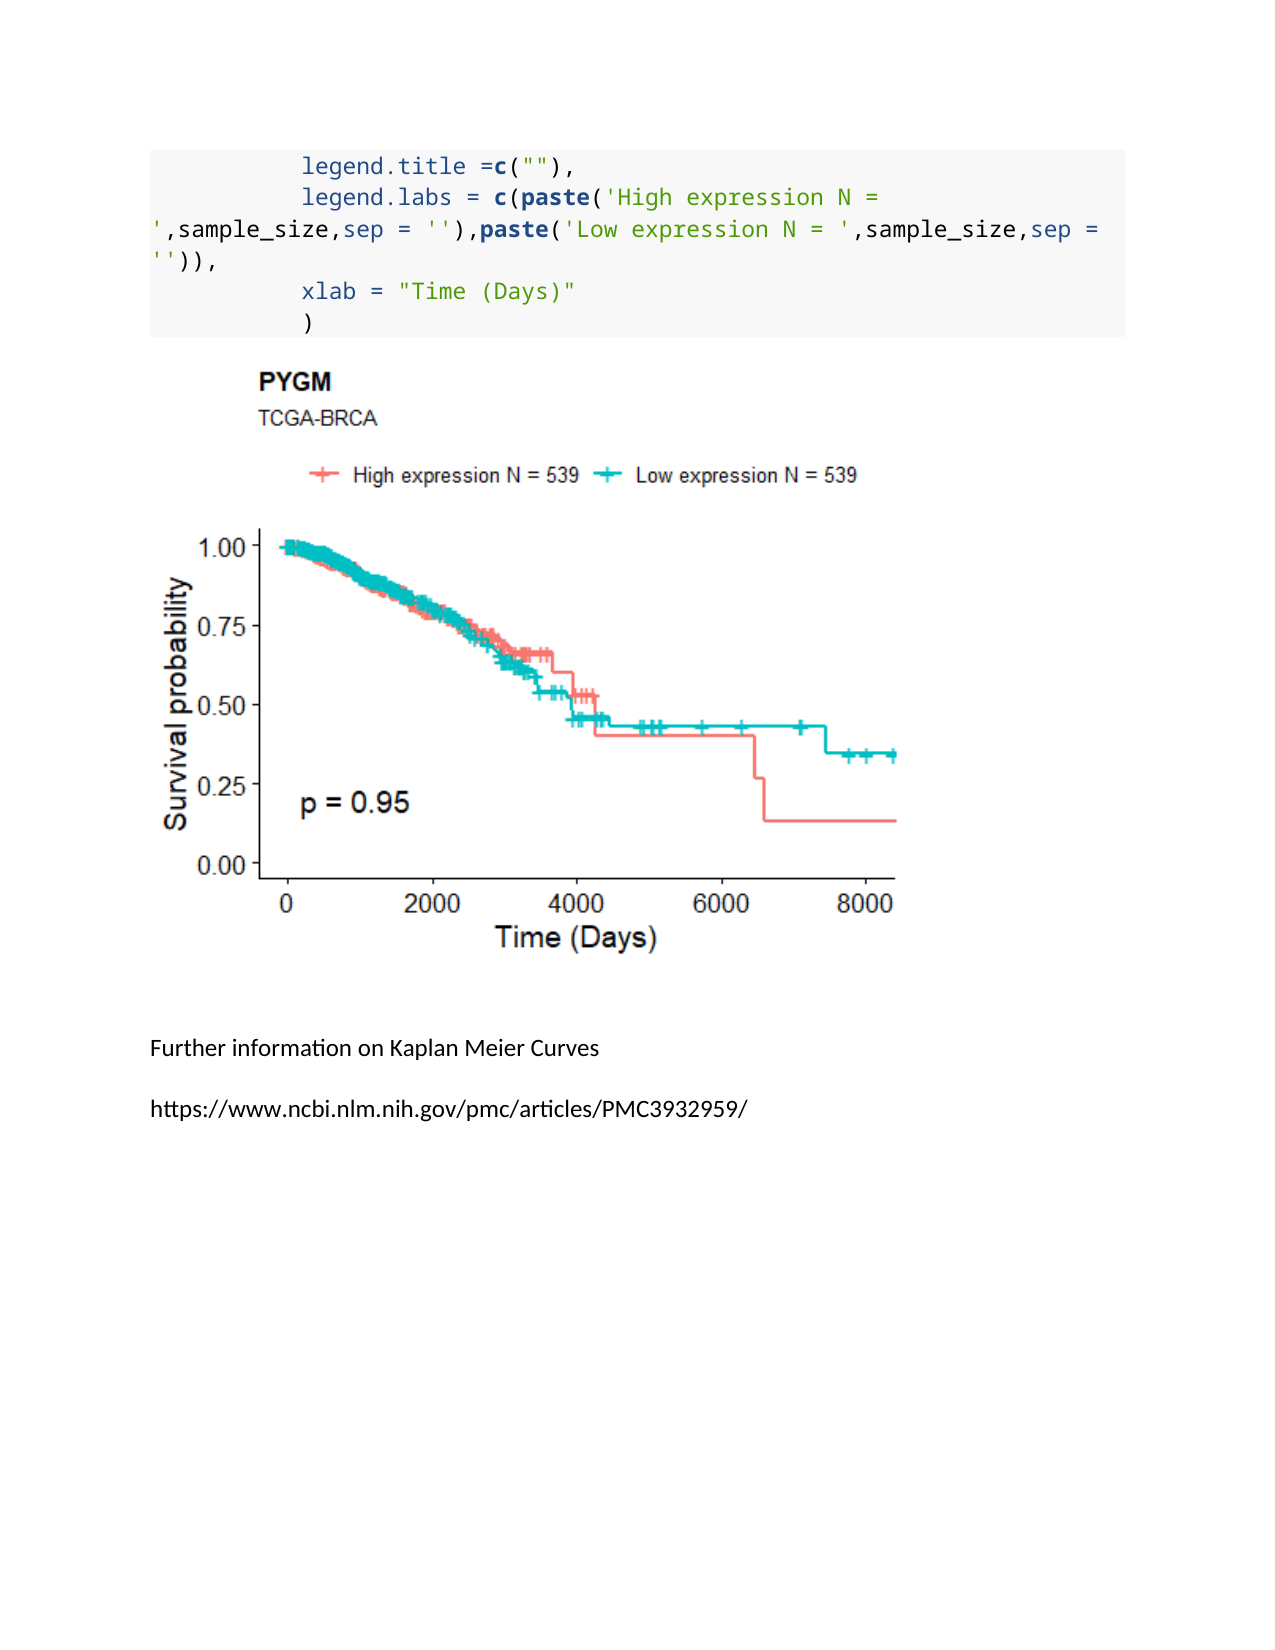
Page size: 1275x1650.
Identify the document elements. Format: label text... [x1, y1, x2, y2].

picture [150, 358, 908, 965]
text Further information on Kaplan Meier Curves https://www.ncbi.nlm.nih.gov/pmc/articles/PMC3932959/ [150, 1033, 1125, 1124]
